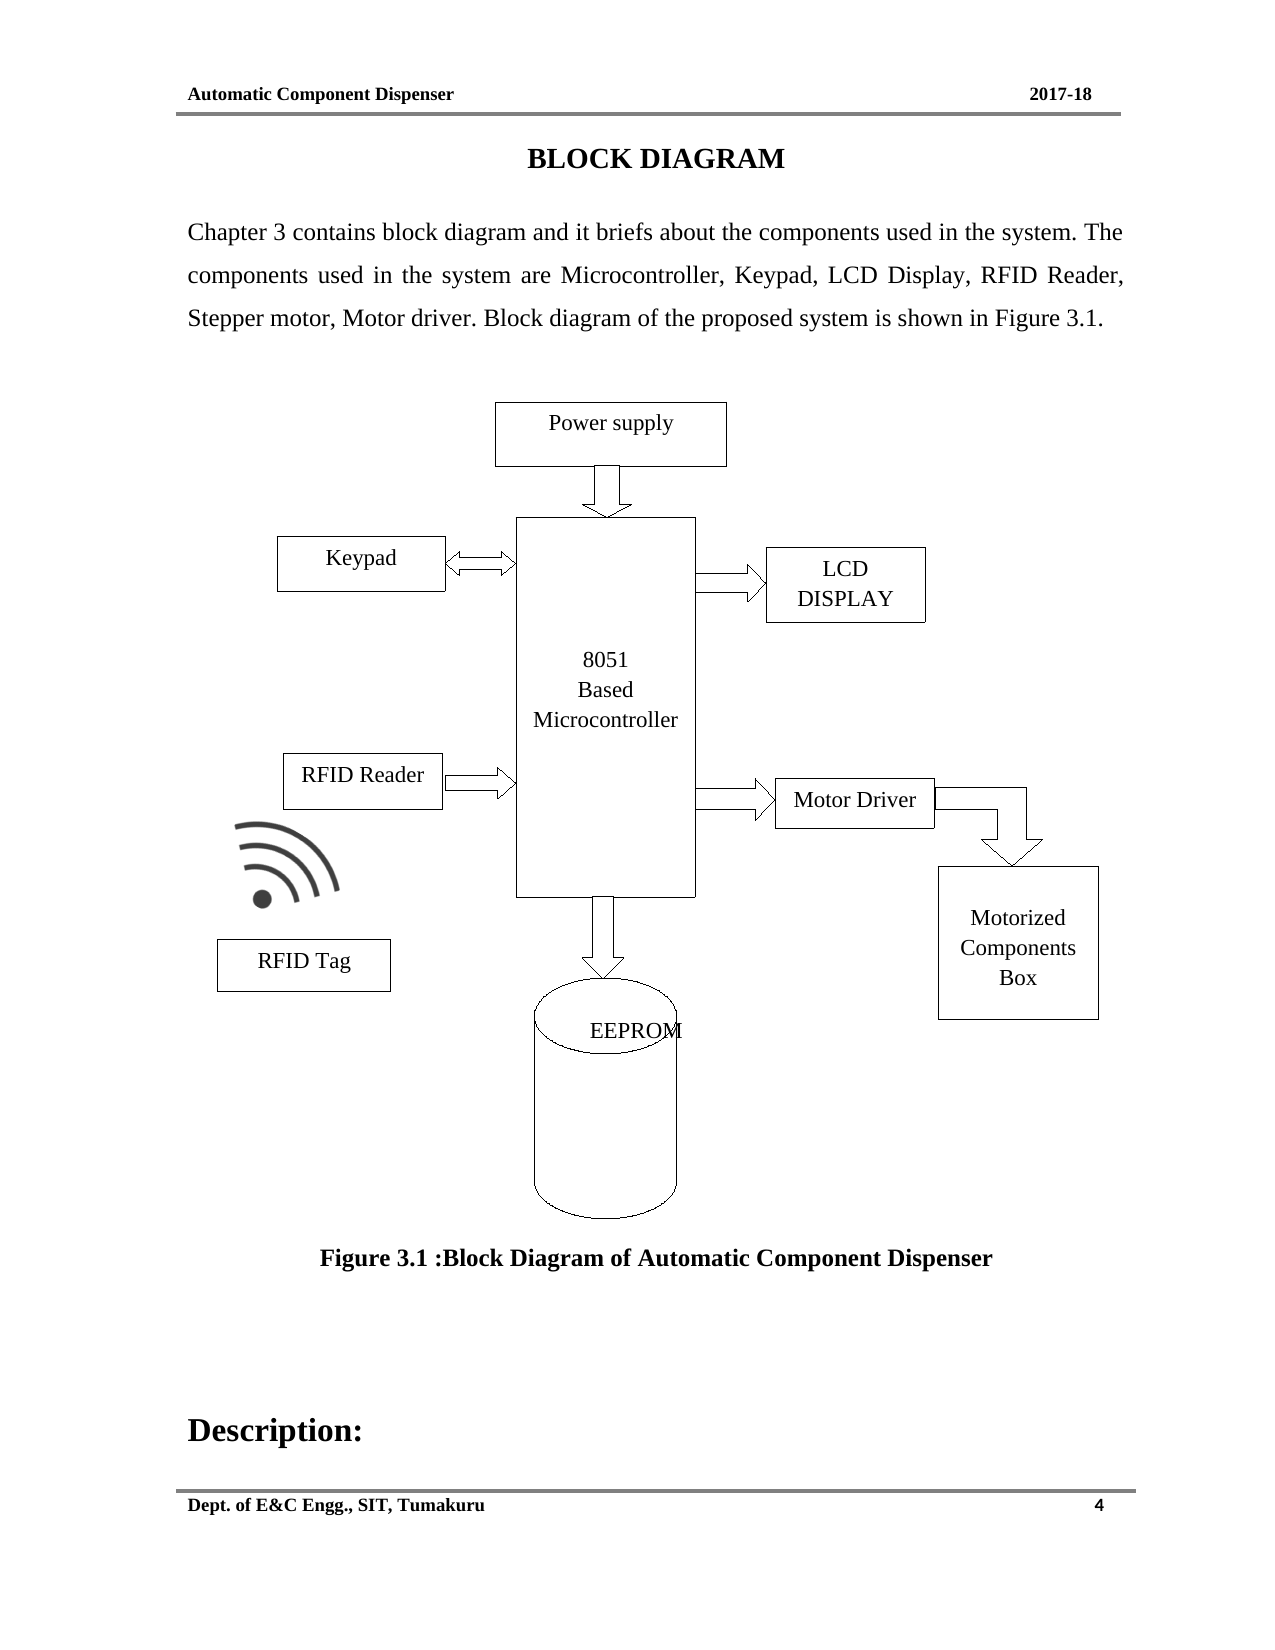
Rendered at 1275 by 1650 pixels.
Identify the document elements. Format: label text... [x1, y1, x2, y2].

text Description: [187, 1411, 1125, 1449]
picture [205, 803, 353, 938]
text BLOCK DIAGRAM [187, 142, 1125, 175]
text Figure 3.1 :Block Diagram of Automatic Component Dispenser [187, 1243, 1125, 1272]
text Chapter 3 contains block diagram and it briefs about the components used in the system. The components used in the system are Microcontroller, Keypad, LCD Display, RFID Reader, Stepper motor, Motor driver. Block diagram of the proposed system is shown in Figure 3.1. [187, 217, 1125, 332]
